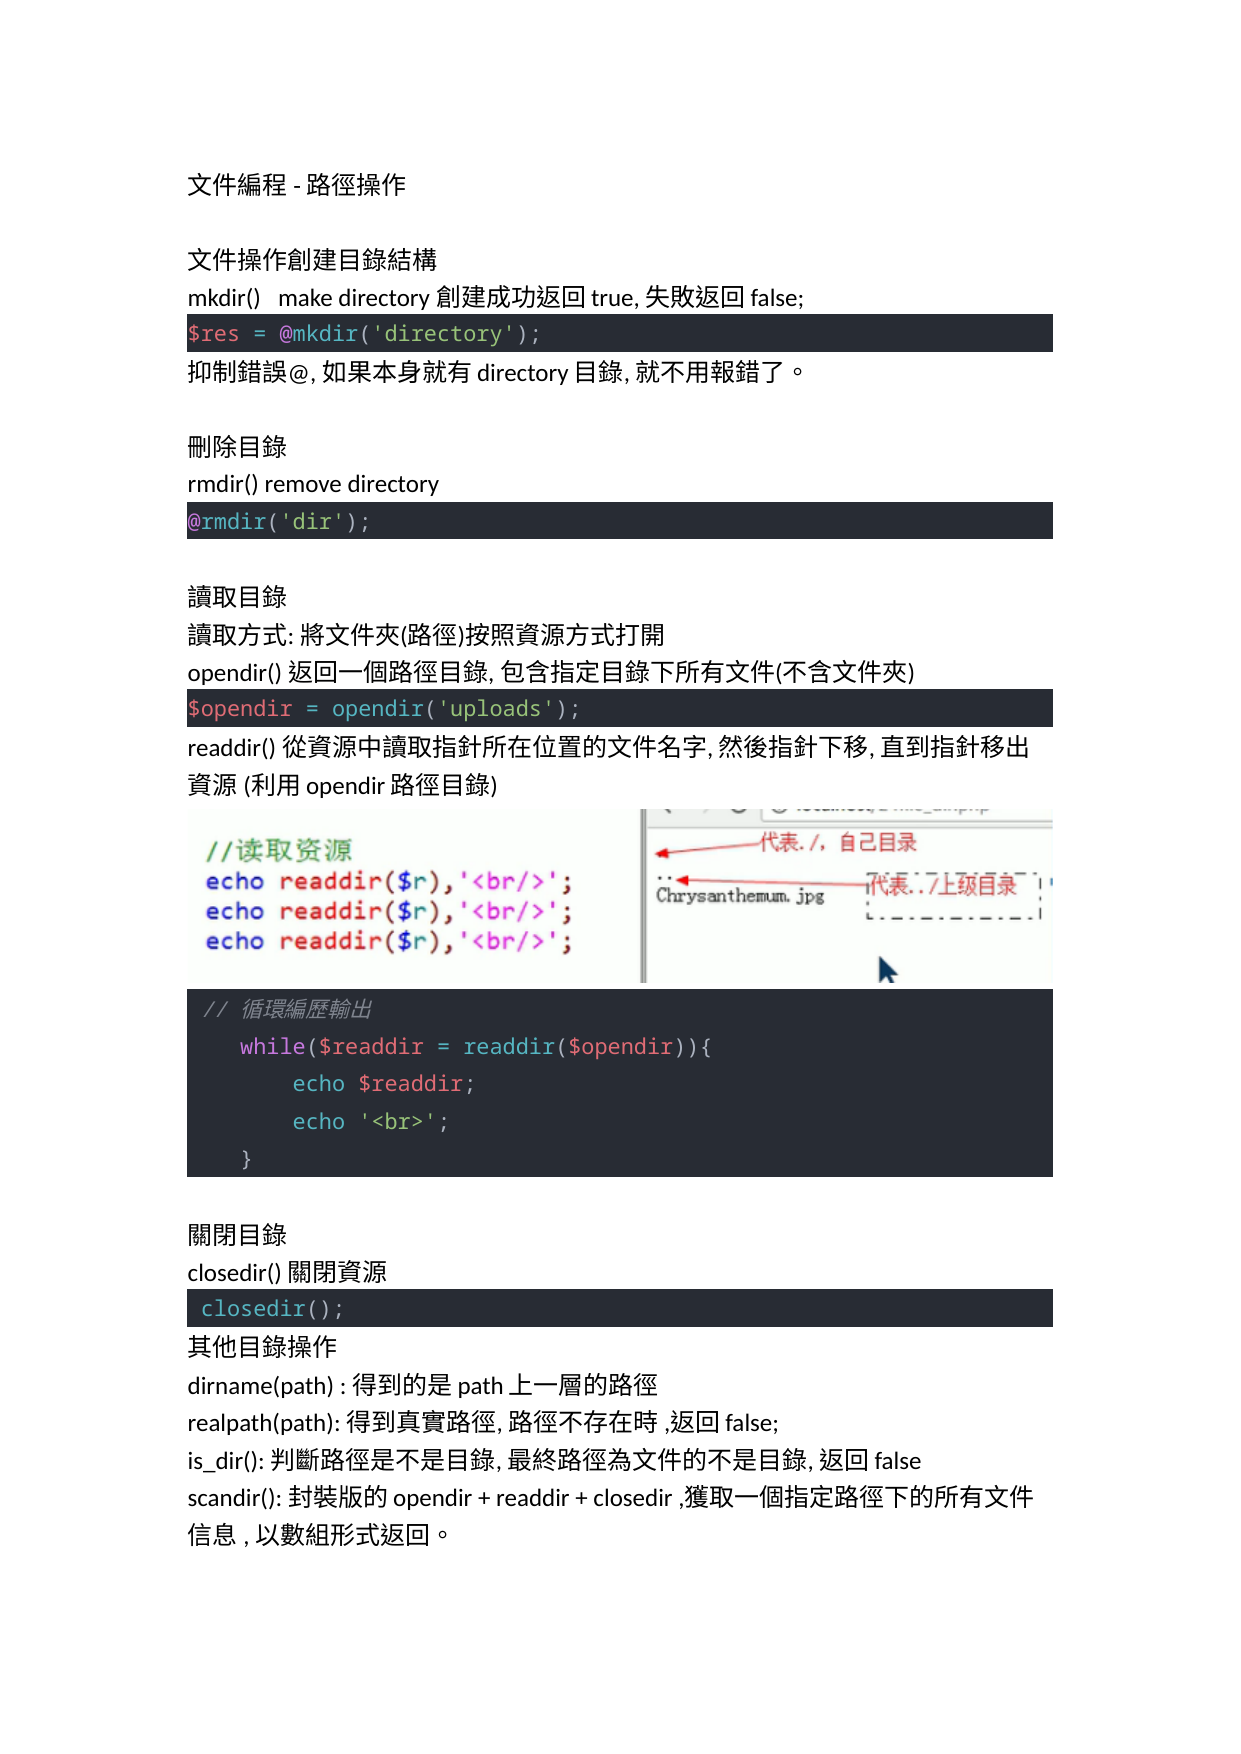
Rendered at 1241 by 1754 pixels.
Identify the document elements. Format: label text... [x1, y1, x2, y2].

text 文件操作創建目錄結構 [187, 239, 1053, 277]
text 其他目錄操作 [187, 1327, 1053, 1364]
text // 循環編歷輸出 [187, 989, 1053, 1027]
text 刪除目錄 [187, 427, 1053, 464]
text echo '<br>'; [187, 1102, 1053, 1139]
text while($readdir = readdir($opendir)){ [187, 1027, 1053, 1064]
text realpath(path): 得到真實路徑, 路徑不存在時 ,返回false; [187, 1402, 1053, 1439]
text 抑制錯誤@, 如果本身就有directory目錄, 就不用報錯了。 [187, 352, 1053, 389]
text $opendir = opendir('uploads'); [187, 689, 1053, 727]
text readdir() 從資源中讀取指針所在位置的文件名字, 然後指針下移, 直到指針移出資源 (利用opendir路徑目錄) [187, 727, 1053, 802]
text closedir() 關閉資源 [187, 1252, 1053, 1289]
text 文件編程 - 路徑操作 [187, 164, 1053, 202]
text 讀取目錄 [187, 577, 1053, 614]
text dirname(path) : 得到的是path上一層的路徑 [187, 1364, 1053, 1402]
text closedir(); [187, 1289, 1053, 1327]
text 關閉目錄 [187, 1214, 1053, 1252]
text opendir() 返回一個路徑目錄, 包含指定目錄下所有文件(不含文件夾) [187, 652, 1053, 689]
picture [187, 809, 1053, 983]
text $res = @mkdir('directory'); [187, 314, 1053, 352]
text echo $readdir; [187, 1064, 1053, 1102]
text mkdir() make directory 創建成功返回true, 失敗返回false; [187, 277, 1053, 314]
text scandir(): 封裝版的opendir + readdir + closedir ,獲取一個指定路徑下的所有文件信息 , 以數組形式返回。 [187, 1477, 1053, 1552]
text rmdir() remove directory [187, 464, 1053, 502]
text @rmdir('dir'); [187, 502, 1053, 539]
text is_dir(): 判斷路徑是不是目錄, 最終路徑為文件的不是目錄, 返回false [187, 1439, 1053, 1477]
text 讀取方式: 將文件夾(路徑)按照資源方式打開 [187, 614, 1053, 652]
text } [187, 1139, 1053, 1177]
